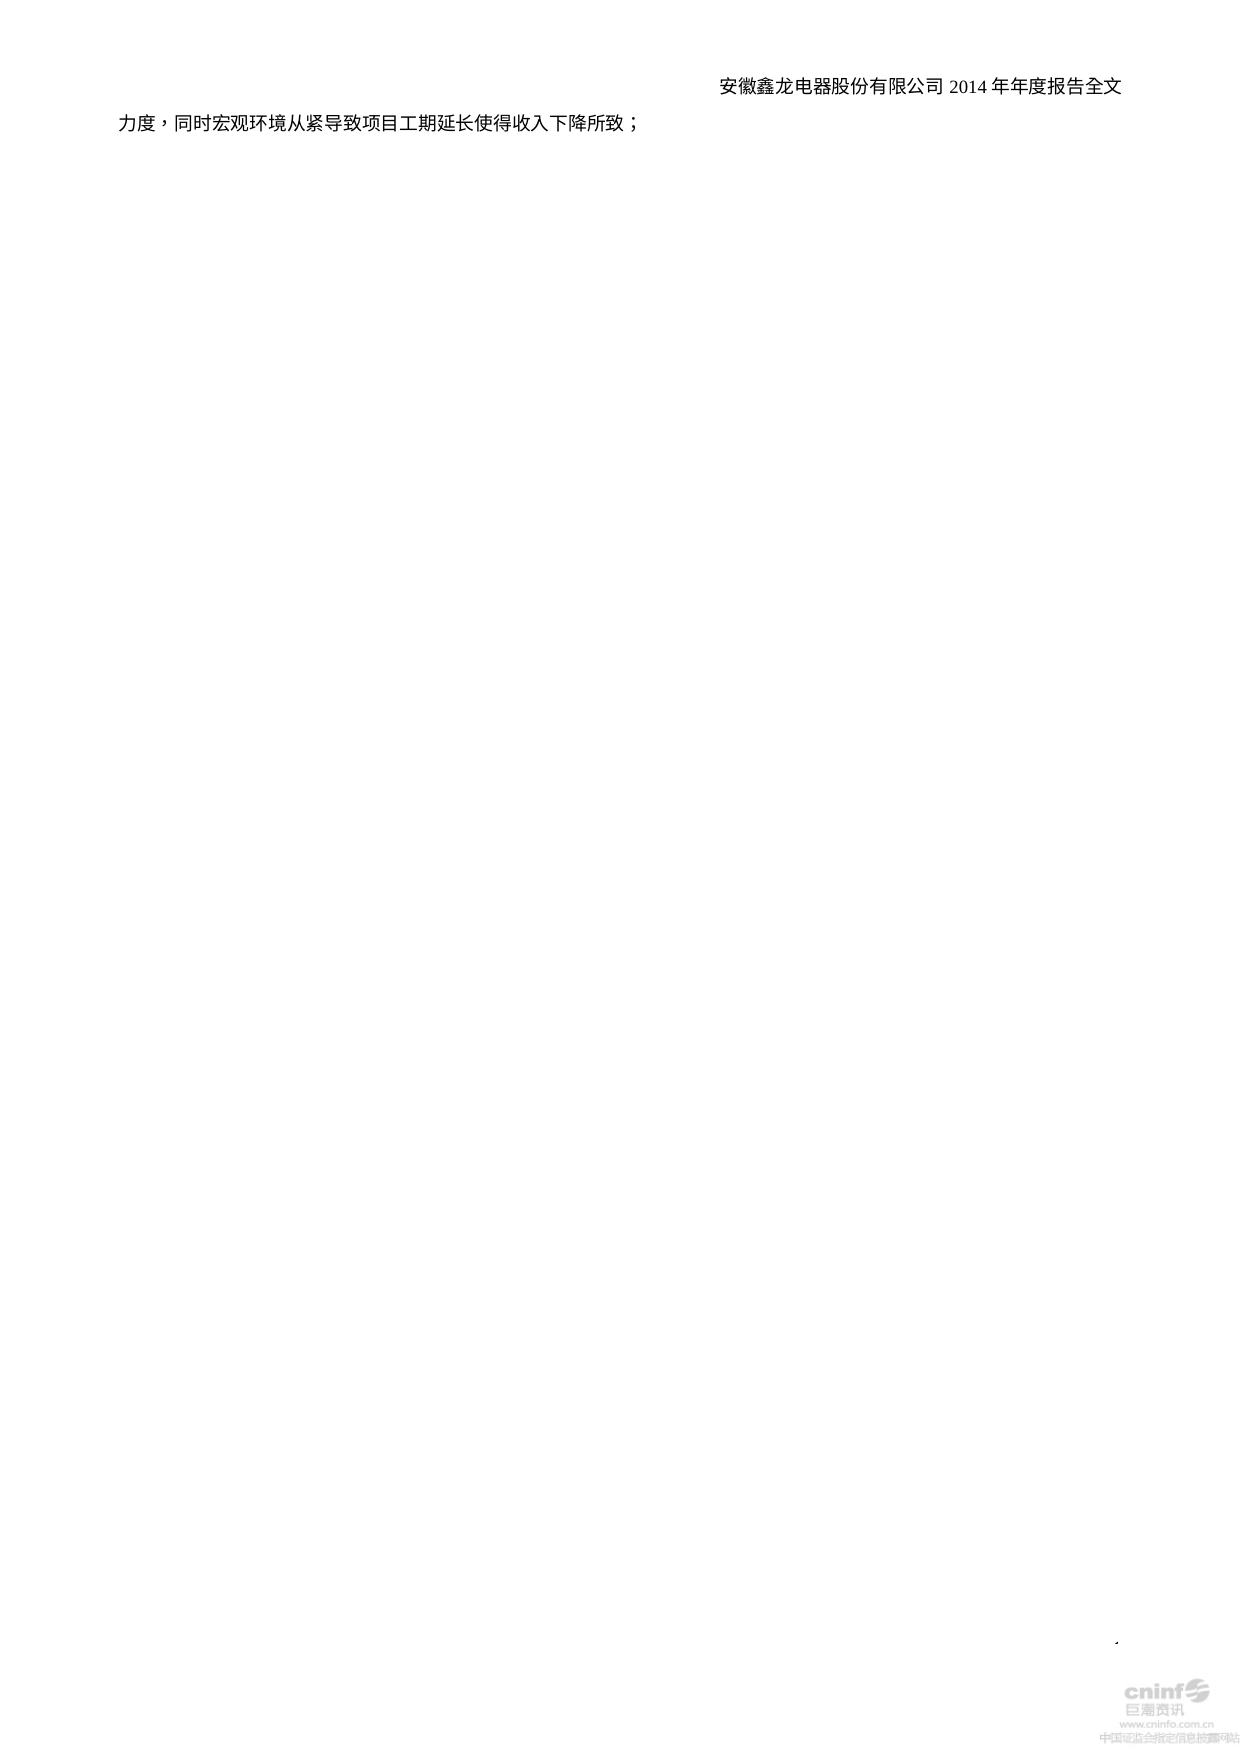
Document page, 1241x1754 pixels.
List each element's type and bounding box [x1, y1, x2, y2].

picture [1099, 1673, 1241, 1754]
text [118, 110, 1240, 136]
